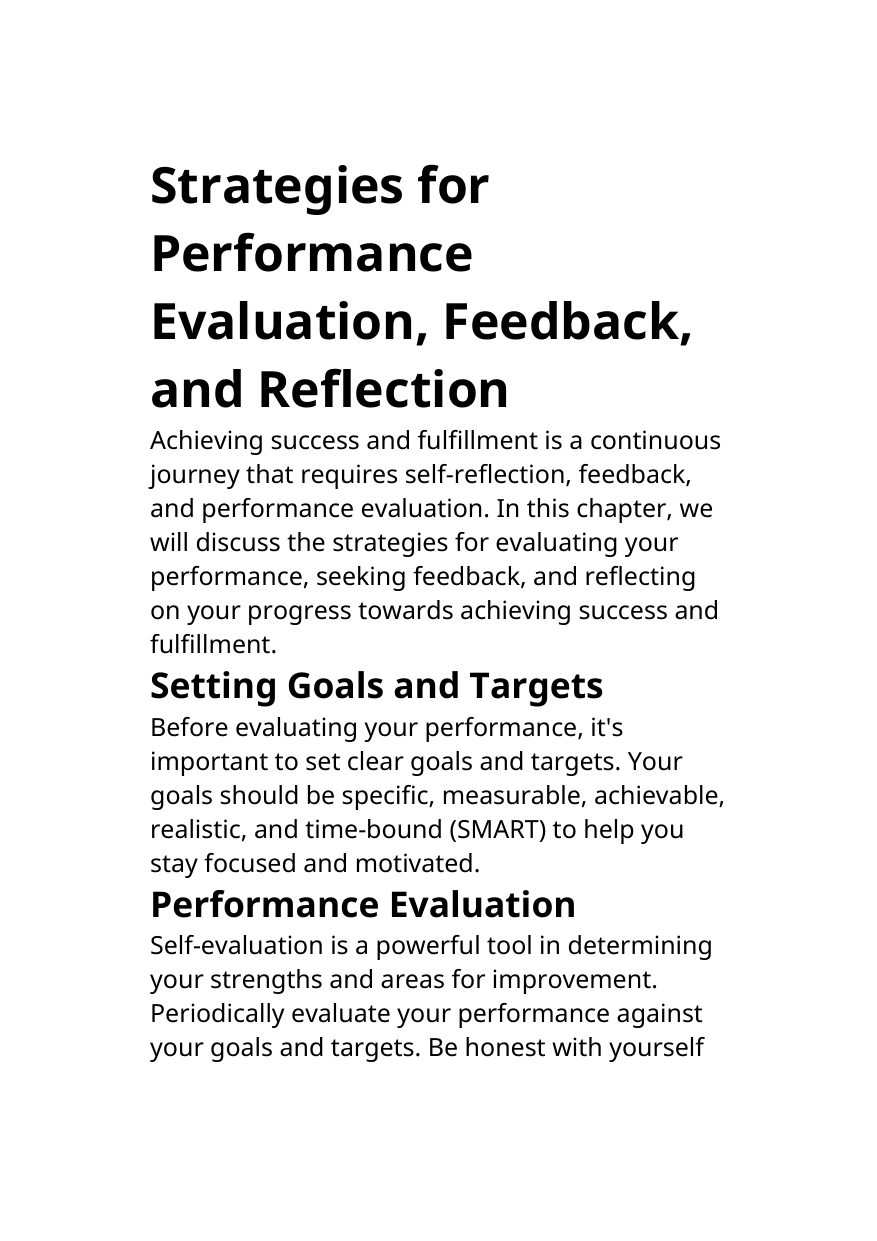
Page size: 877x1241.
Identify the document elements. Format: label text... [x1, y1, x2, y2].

text Achieving success and fulfillment is a continuous journey that requires self-reflection, feedback, and performance evaluation. In this chapter, we will discuss the strategies for evaluating your performance, seeking feedback, and reflecting on your progress towards achieving success and fulfillment. [150, 422, 727, 661]
text Before evaluating your performance, it's important to set clear goals and targets. Your goals should be specific, measurable, achievable, realistic, and time-bound (SMART) to help you stay focused and motivated. [150, 709, 727, 879]
subtitle Strategies for Performance Evaluation, Feedback, and Reflection [150, 150, 727, 422]
subtitle Setting Goals and Targets [150, 661, 727, 709]
subtitle Performance Evaluation [150, 879, 727, 928]
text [150, 928, 727, 1064]
